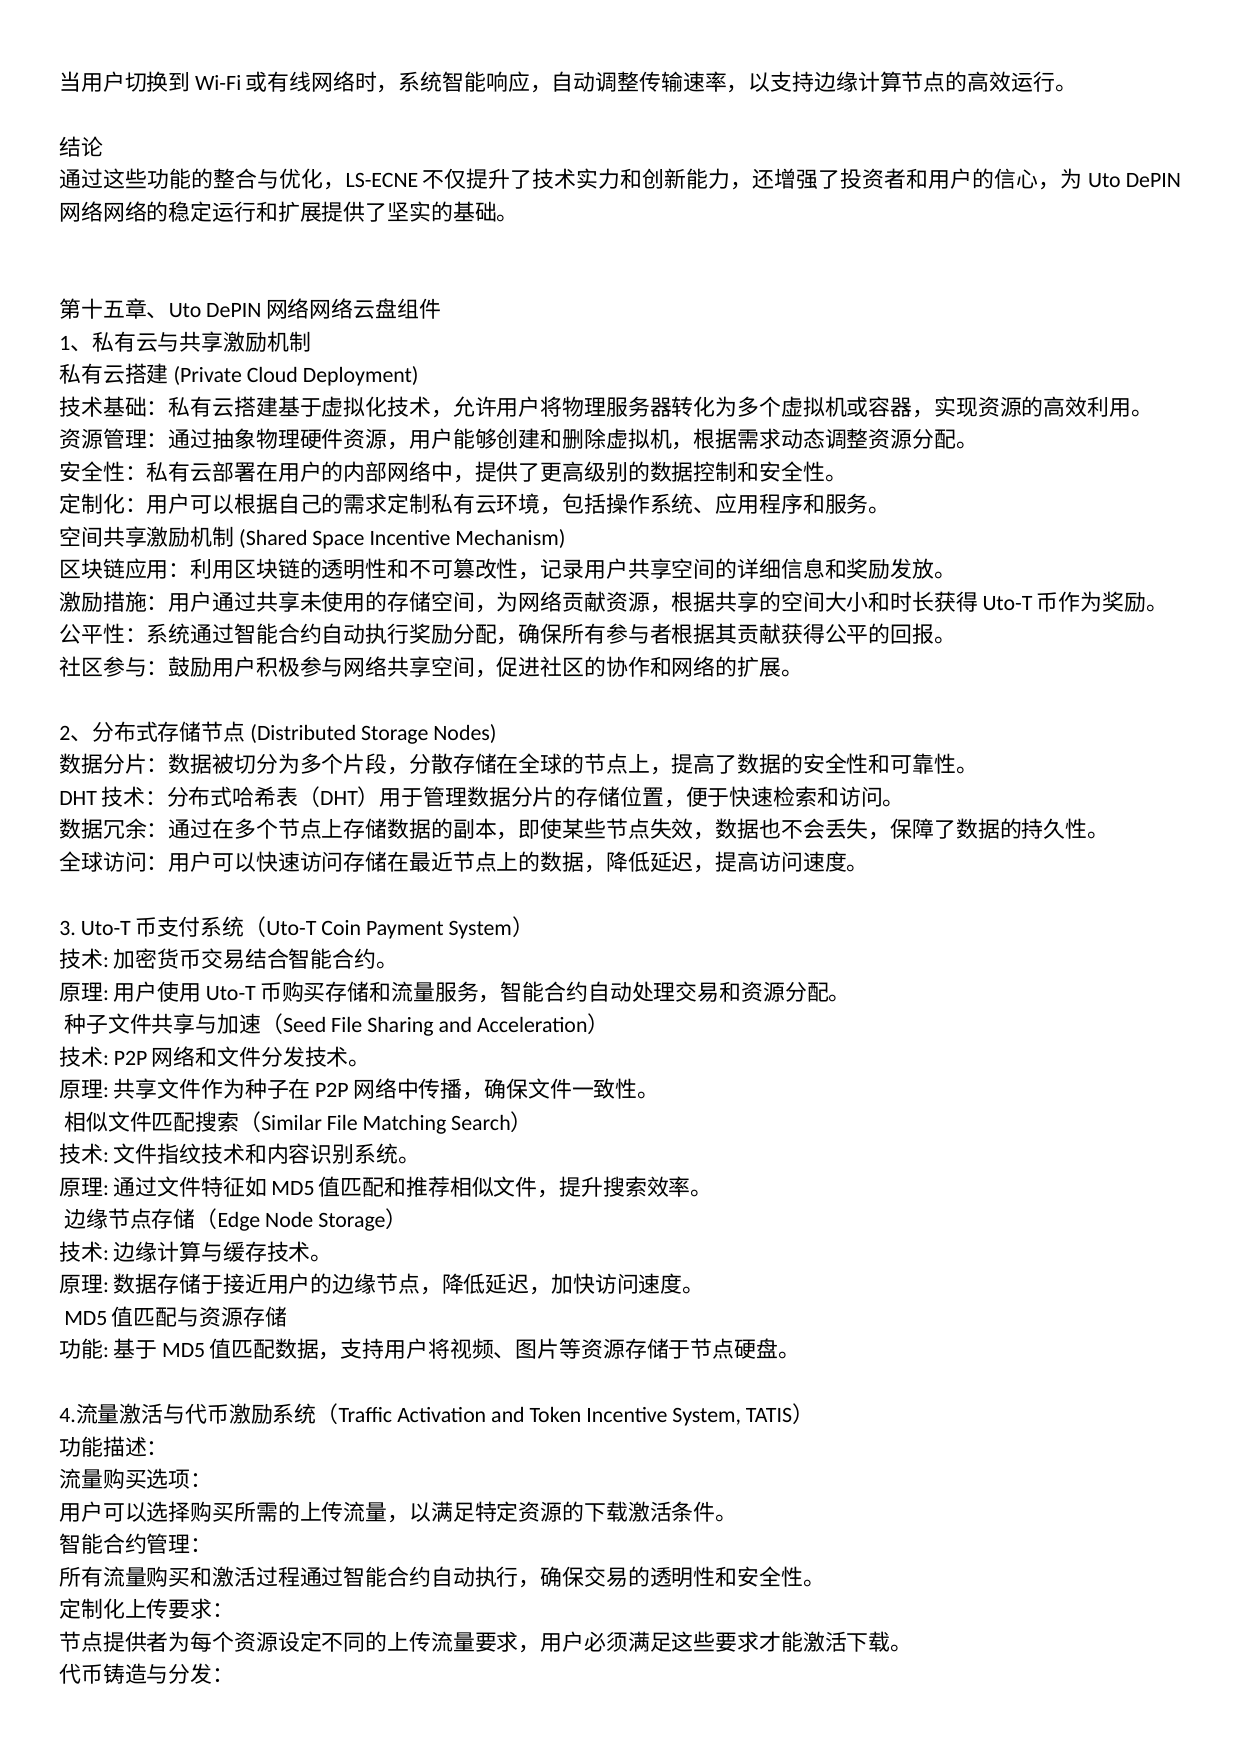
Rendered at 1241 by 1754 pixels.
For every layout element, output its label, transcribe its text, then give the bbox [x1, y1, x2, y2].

text 原理: 用户使用Uto-T币购买存储和流量服务，智能合约自动处理交易和资源分配。 [59, 974, 1181, 1007]
text 定制化：用户可以根据自己的需求定制私有云环境，包括操作系统、应用程序和服务。 [59, 487, 1181, 519]
text 社区参与：鼓励用户积极参与网络共享空间，促进社区的协作和网络的扩展。 [59, 649, 1181, 682]
text 技术: P2P网络和文件分发技术。 [59, 1039, 1181, 1072]
text MD5值匹配与资源存储 [59, 1299, 1181, 1332]
text 用户可以选择购买所需的上传流量，以满足特定资源的下载激活条件。 [59, 1494, 1181, 1527]
text 技术基础：私有云搭建基于虚拟化技术，允许用户将物理服务器转化为多个虚拟机或容器，实现资源的高效利用。 [59, 389, 1181, 422]
text 激励措施：用户通过共享未使用的存储空间，为网络贡献资源，根据共享的空间大小和时长获得Uto-T币作为奖励。 [59, 584, 1181, 617]
text 原理: 共享文件作为种子在P2P网络中传播，确保文件一致性。 [59, 1072, 1181, 1104]
text 数据冗余：通过在多个节点上存储数据的副本，即使某些节点失效，数据也不会丢失，保障了数据的持久性。 [59, 812, 1181, 844]
text 区块链应用：利用区块链的透明性和不可篡改性，记录用户共享空间的详细信息和奖励发放。 [59, 552, 1181, 584]
text 3. Uto-T币支付系统（Uto-T Coin Payment System） [59, 909, 1181, 942]
text 私有云搭建 (Private Cloud Deployment) [59, 357, 1181, 389]
text 功能描述： [59, 1429, 1181, 1462]
text 节点提供者为每个资源设定不同的上传流量要求，用户必须满足这些要求才能激活下载。 [59, 1624, 1181, 1657]
text 所有流量购买和激活过程通过智能合约自动执行，确保交易的透明性和安全性。 [59, 1559, 1181, 1592]
text 全球访问：用户可以快速访问存储在最近节点上的数据，降低延迟，提高访问速度。 [59, 844, 1181, 877]
text 资源管理：通过抽象物理硬件资源，用户能够创建和删除虚拟机，根据需求动态调整资源分配。 [59, 422, 1181, 454]
text 公平性：系统通过智能合约自动执行奖励分配，确保所有参与者根据其贡献获得公平的回报。 [59, 617, 1181, 649]
text 流量购买选项： [59, 1462, 1181, 1494]
text 当用户切换到Wi-Fi或有线网络时，系统智能响应，自动调整传输速率，以支持边缘计算节点的高效运行。 [59, 64, 1181, 97]
text 原理: 数据存储于接近用户的边缘节点，降低延迟，加快访问速度。 [59, 1267, 1181, 1299]
text 定制化上传要求： [59, 1592, 1181, 1624]
text 智能合约管理： [59, 1527, 1181, 1559]
text 2、分布式存储节点 (Distributed Storage Nodes) [59, 714, 1181, 747]
text 边缘节点存储（Edge Node Storage） [59, 1202, 1181, 1234]
text 空间共享激励机制 (Shared Space Incentive Mechanism) [59, 519, 1181, 552]
text 代币铸造与分发： [59, 1657, 1181, 1689]
text 种子文件共享与加速（Seed File Sharing and Acceleration） [59, 1007, 1181, 1039]
text 功能: 基于MD5值匹配数据，支持用户将视频、图片等资源存储于节点硬盘。 [59, 1332, 1181, 1364]
text 第十五章、Uto DePIN网络网络云盘组件 [59, 292, 1181, 324]
text 通过这些功能的整合与优化，LS-ECNE不仅提升了技术实力和创新能力，还增强了投资者和用户的信心，为Uto DePIN网络网络的稳定运行和扩展提供了坚实的基础。 [59, 162, 1181, 227]
text 技术: 边缘计算与缓存技术。 [59, 1234, 1181, 1267]
text 安全性：私有云部署在用户的内部网络中，提供了更高级别的数据控制和安全性。 [59, 454, 1181, 487]
text 相似文件匹配搜索（Similar File Matching Search） [59, 1104, 1181, 1137]
text 结论 [59, 129, 1181, 162]
text 4.流量激活与代币激励系统（Traffic Activation and Token Incentive System, TATIS） [59, 1397, 1181, 1429]
text 技术: 文件指纹技术和内容识别系统。 [59, 1137, 1181, 1169]
text DHT技术：分布式哈希表（DHT）用于管理数据分片的存储位置，便于快速检索和访问。 [59, 779, 1181, 812]
text 1、私有云与共享激励机制 [59, 324, 1181, 357]
text 原理: 通过文件特征如MD5值匹配和推荐相似文件，提升搜索效率。 [59, 1169, 1181, 1202]
text 数据分片：数据被切分为多个片段，分散存储在全球的节点上，提高了数据的安全性和可靠性。 [59, 747, 1181, 779]
text 技术: 加密货币交易结合智能合约。 [59, 942, 1181, 974]
